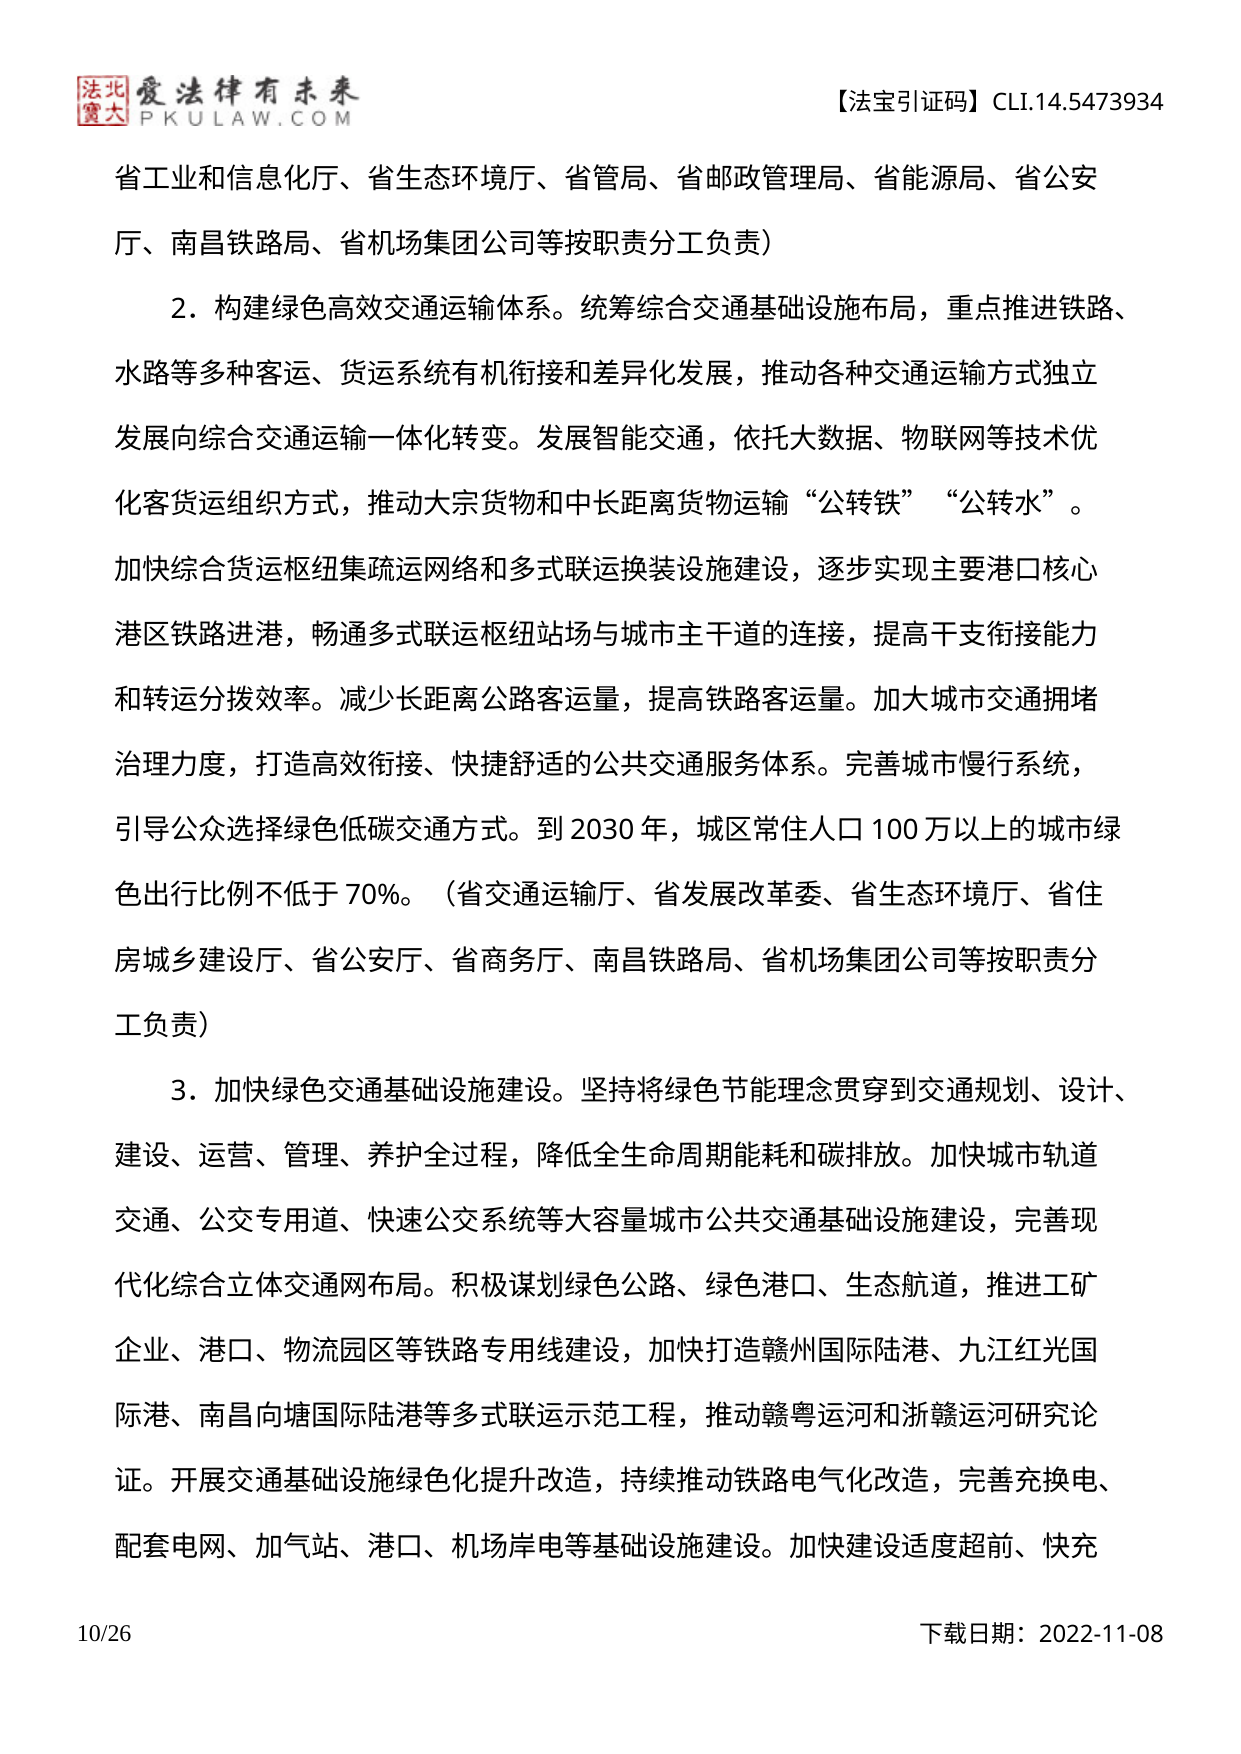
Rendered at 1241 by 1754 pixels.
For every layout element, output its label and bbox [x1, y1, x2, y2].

picture [76, 75, 361, 126]
text [114, 156, 1126, 1564]
